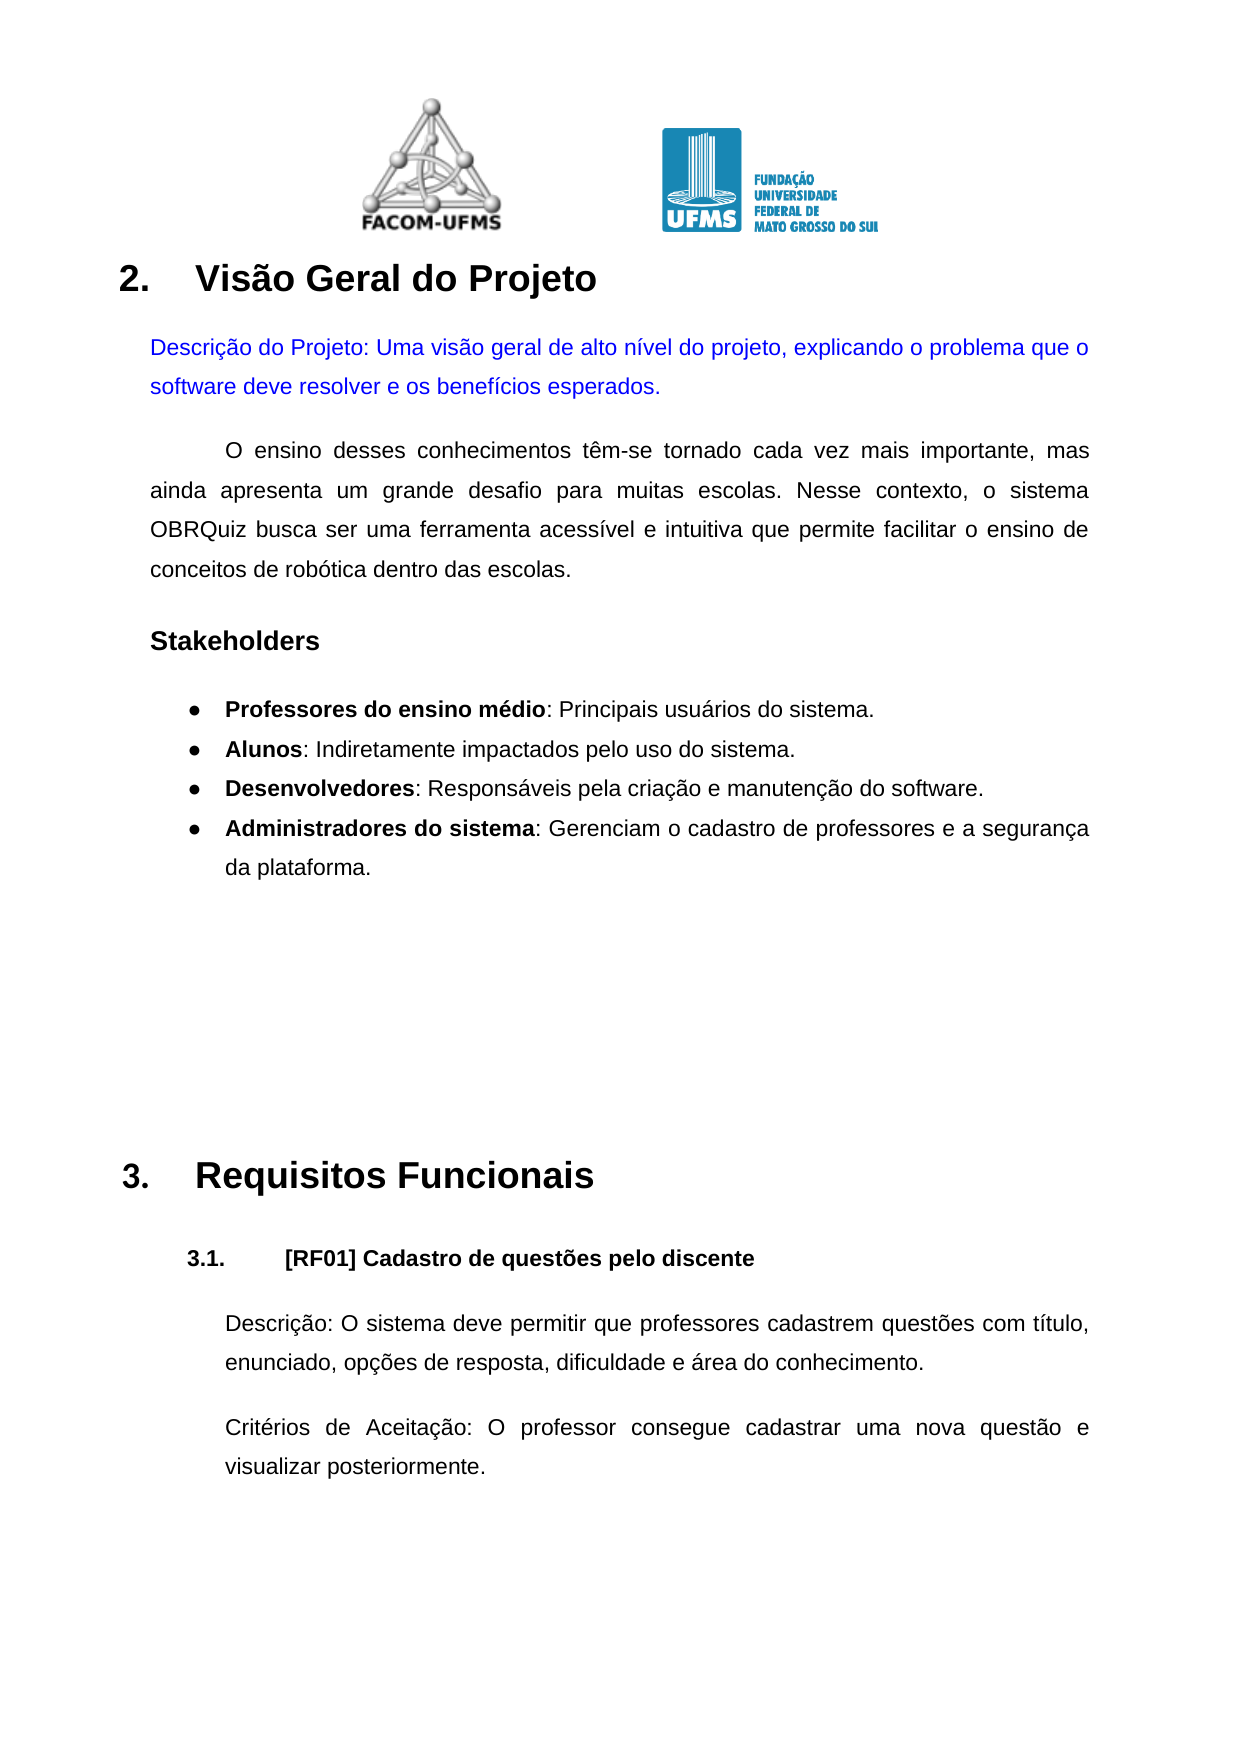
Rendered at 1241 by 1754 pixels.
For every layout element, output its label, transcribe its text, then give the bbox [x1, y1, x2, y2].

list Desenvolvedores: Responsáveis pela criação e manutenção do software. [187, 775, 1090, 802]
subtitle Requisitos Funcionais [150, 1152, 1090, 1197]
list [RF01] Cadastro de questões pelo discente [225, 1245, 1090, 1272]
list Administradores do sistema: Gerenciam o cadastro de professores e a segurança da plataforma. [187, 815, 1090, 881]
picture [362, 98, 502, 232]
subtitle Stakeholders [150, 624, 1090, 656]
list Professores do ensino médio: Principais usuários do sistema. [187, 696, 1090, 723]
text Descrição do Projeto: Uma visão geral de alto nível do projeto, explicando o problema que o software deve resolver e os benefícios esperados. [150, 333, 1090, 399]
text Critérios de Aceitação: O professor consegue cadastrar uma nova questão e visualizar posteriormente. [225, 1414, 1090, 1480]
picture [662, 128, 878, 232]
list Alunos: Indiretamente impactados pelo uso do sistema. [187, 736, 1090, 762]
text Descrição: O sistema deve permitir que professores cadastrem questões com título, enunciado, opções de resposta, dificuldade e área do conhecimento. [225, 1310, 1090, 1376]
text O ensino desses conhecimentos têm-se tornado cada vez mais importante, mas ainda apresenta um grande desafio para muitas escolas. Nesse contexto, o sistema OBRQuiz busca ser uma ferramenta acessível e intuitiva que permite facilitar o ensino de conceitos de robótica dentro das escolas. [150, 437, 1090, 582]
list Visão Geral do Projeto [150, 256, 1090, 299]
